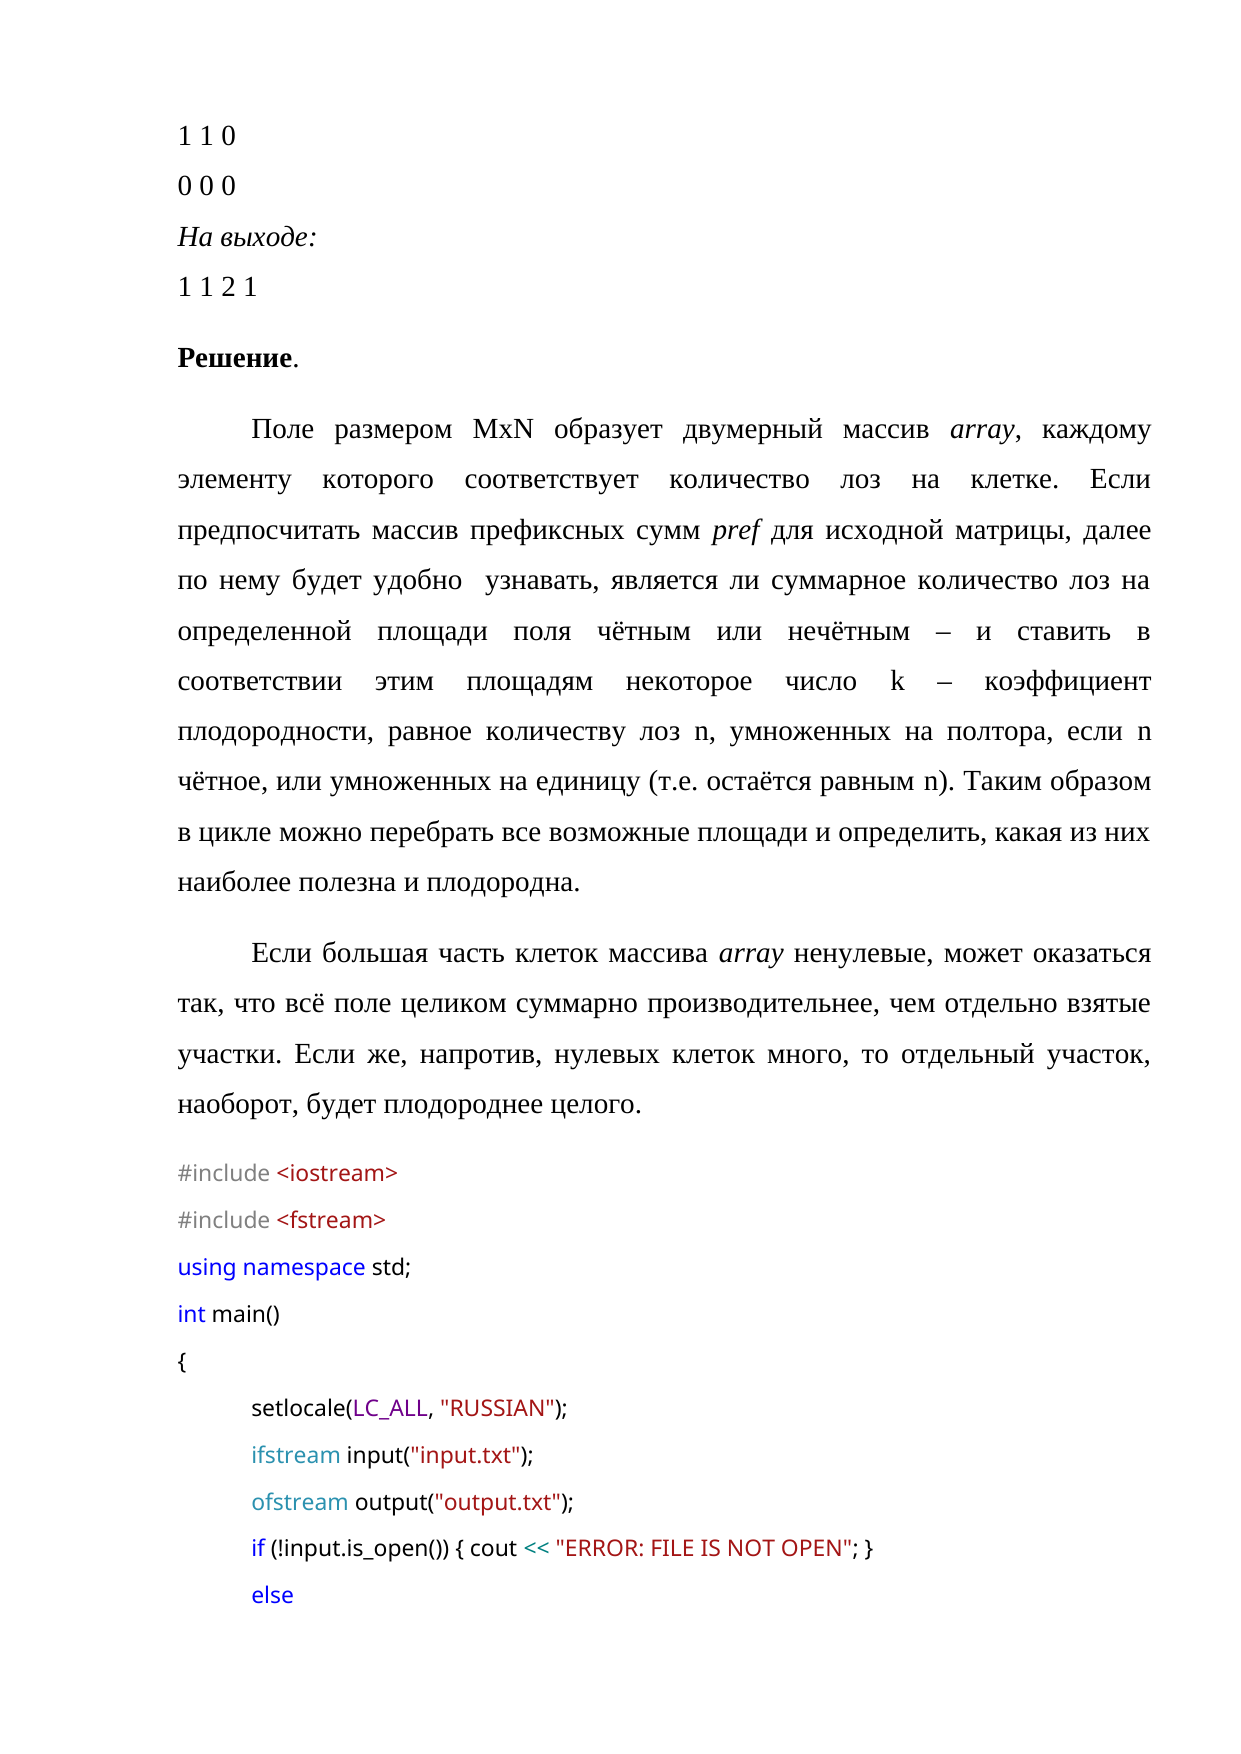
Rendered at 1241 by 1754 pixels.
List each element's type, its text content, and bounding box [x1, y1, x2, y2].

text if (!input.is_open()) { cout << "ERROR: FILE IS NOT OPEN"; } [177, 1532, 1152, 1564]
text int main() [177, 1298, 1152, 1329]
text ofstream output("output.txt"); [177, 1486, 1152, 1517]
text else [177, 1579, 1152, 1611]
text Если большая часть клеток массива array ненулевые, может оказаться так, что всё поле целиком суммарно производительнее, чем отдельно взятые участки. Если же, напротив, нулевых клеток много, то отдельный участок, наоборот, будет плодороднее целого. [177, 935, 1152, 1120]
text Решение. [177, 340, 1152, 374]
text Поле размером MxN образует двумерный массив array, каждому элементу которого соответствует количество лоз на клетке. Если предпосчитать массив префиксных сумм pref для исходной матрицы, далее по нему будет удобно узнавать, является ли суммарное количество лоз на определенной площади поля чётным или нечётным – и ставить в соответствии этим площадям некоторое число k – коэффициент плодородности, равное количеству лоз n, умноженных на полтора, если n чётное, или умноженных на единицу (т.е. остаётся равным n). Таким образом в цикле можно перебрать все возможные площади и определить, какая из них наиболее полезна и плодородна. [177, 411, 1152, 898]
text ifstream input("input.txt"); [177, 1439, 1152, 1470]
text #include <iostream> [177, 1157, 1152, 1189]
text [177, 118, 1152, 303]
text #include <fstream> [177, 1204, 1152, 1236]
text setlocale(LC_ALL, "RUSSIAN"); [177, 1392, 1152, 1423]
text using namespace std; [177, 1251, 1152, 1282]
text { [177, 1345, 1152, 1376]
